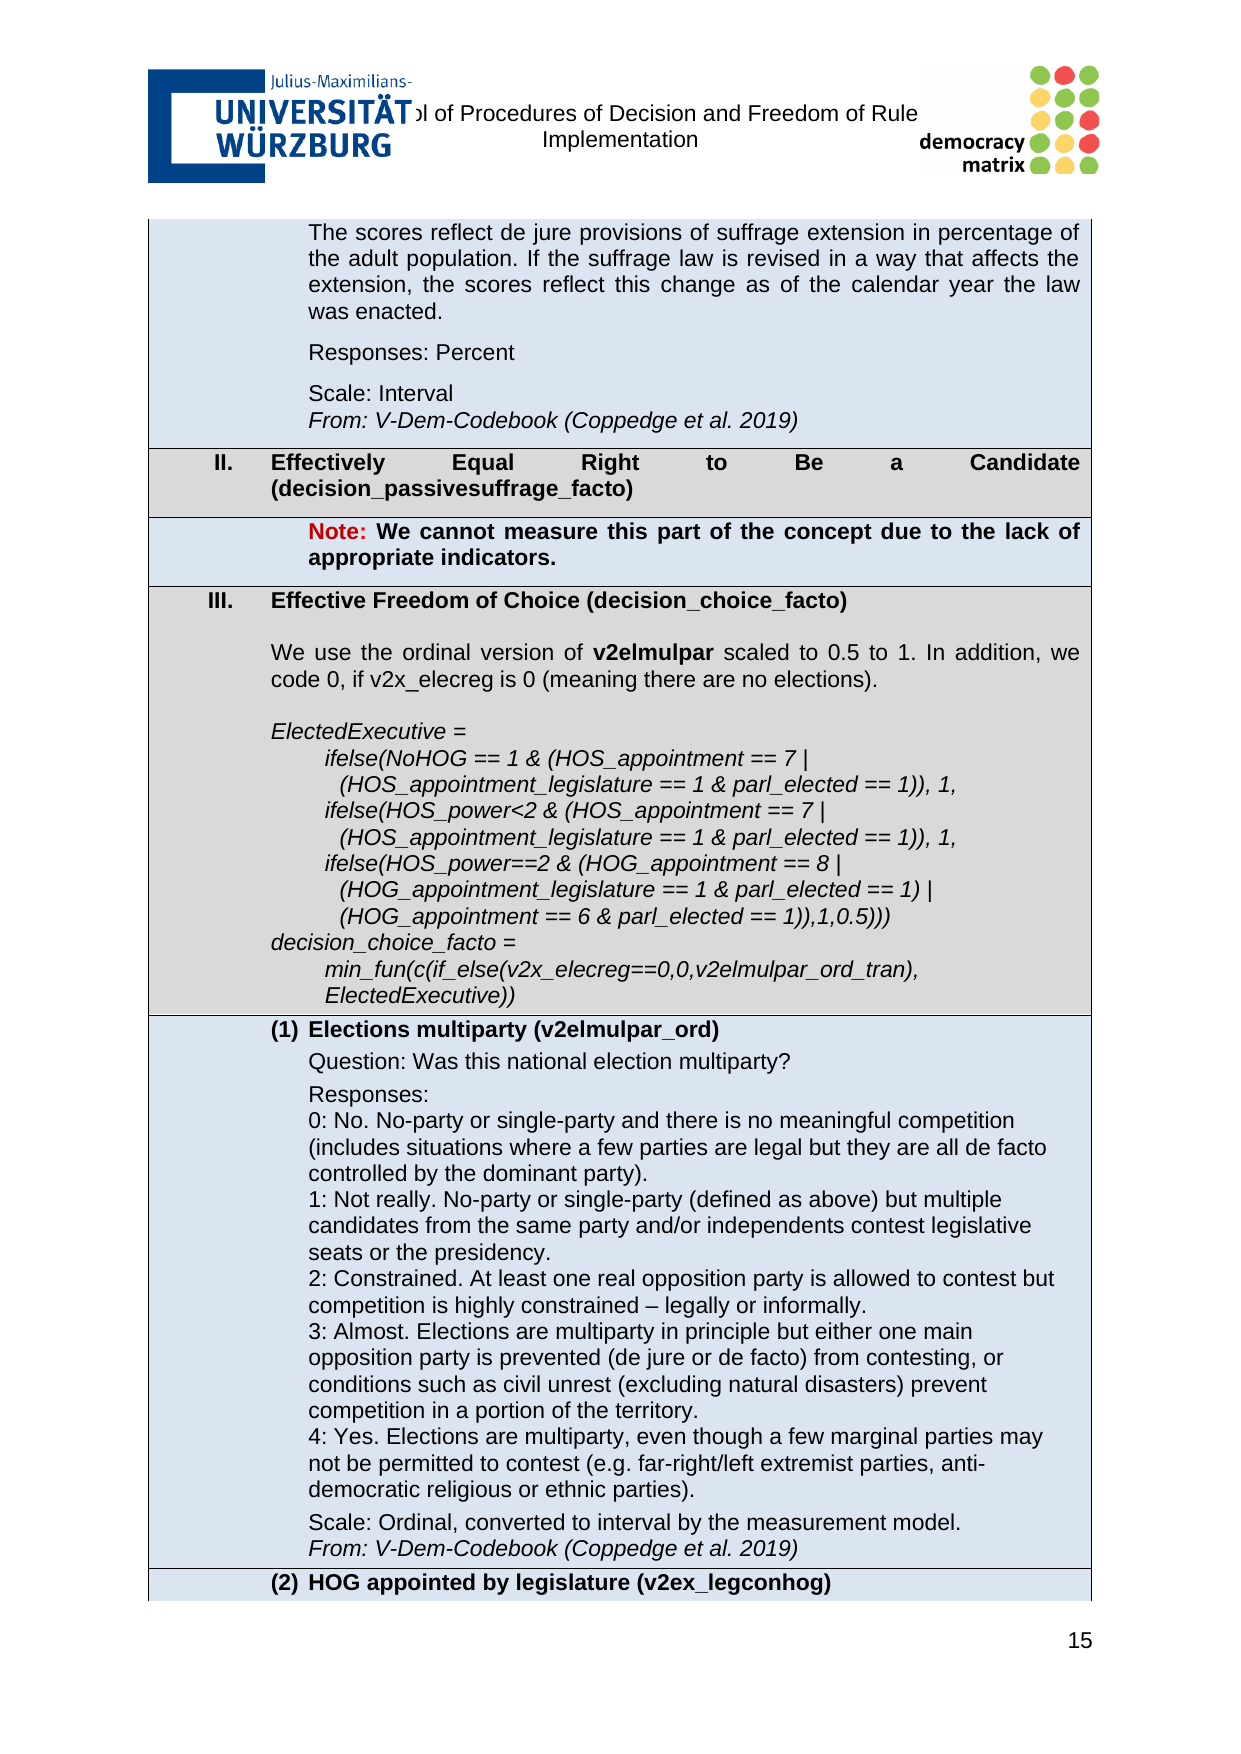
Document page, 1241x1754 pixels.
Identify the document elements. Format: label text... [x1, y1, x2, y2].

table_cell Scale: Ordinal, converted to interval by the measurement model. From: V-Dem-Codebook (Coppedge et al. 2019) [149, 1509, 1091, 1568]
table_cell HOG appointed by legislature (v2ex_legconhog) [149, 1569, 1091, 1601]
table_cell Question: Was this national election multiparty? [149, 1048, 1091, 1081]
table_cell Responses: Percent [149, 339, 1091, 380]
table_cell Effectively Equal Right to Be a Candidate (decision_passivesuffrage_facto) [149, 449, 1091, 517]
picture [147, 69, 417, 183]
table_cell Note: We cannot measure this part of the concept due to the lack of appropriate indicators. [149, 518, 1091, 586]
table_cell Elections multiparty (v2elmulpar_ord) [149, 1016, 1091, 1048]
table_cell Effective Freedom of Choice (decision_choice_facto) We use the ordinal version of v2elmulpar scaled to 0.5 to 1. In addition, we code 0, if v2x_elecreg is 0 (meaning there are no elections). ElectedExecutive = ifelse(NoHOG == 1 & (HOS_appointment == 7 | (HOS_appointment_legislature == 1 & parl_elected == 1)), 1, ifelse(HOS_power<2 & (HOS_appointment == 7 | (HOS_appointment_legislature == 1 & parl_elected == 1)), 1, ifelse(HOS_power==2 & (HOG_appointment == 8 | (HOG_appointment_legislature == 1 & parl_elected == 1) | (HOG_appointment == 6 & parl_elected == 1)),1,0.5))) decision_choice_facto = min_fun(c(if_else(v2x_elecreg==0,0,v2elmulpar_ord_tran), ElectedExecutive)) [149, 587, 1091, 1014]
table_cell Scale: Interval From: V-Dem-Codebook (Coppedge et al. 2019) [149, 380, 1091, 448]
picture [918, 63, 1100, 173]
table_cell Responses: 0: No. No-party or single-party and there is no meaningful competition (includes situations where a few parties are legal but they are all de facto controlled by the dominant party). 1: Not really. No-party or single-party (defined as above) but multiple candidates from the same party and/or independents contest legislative seats or the presidency. 2: Constrained. At least one real opposition party is allowed to contest but competition is highly constrained – legally or informally. 3: Almost. Elections are multiparty in principle but either one main opposition party is prevented (de jure or de facto) from contesting, or conditions such as civil unrest (excluding natural disasters) prevent competition in a portion of the territory. 4: Yes. Elections are multiparty, even though a few marginal parties may not be permitted to contest (e.g. far-right/left extremist parties, anti-democratic religious or ethnic parties). [149, 1081, 1091, 1509]
